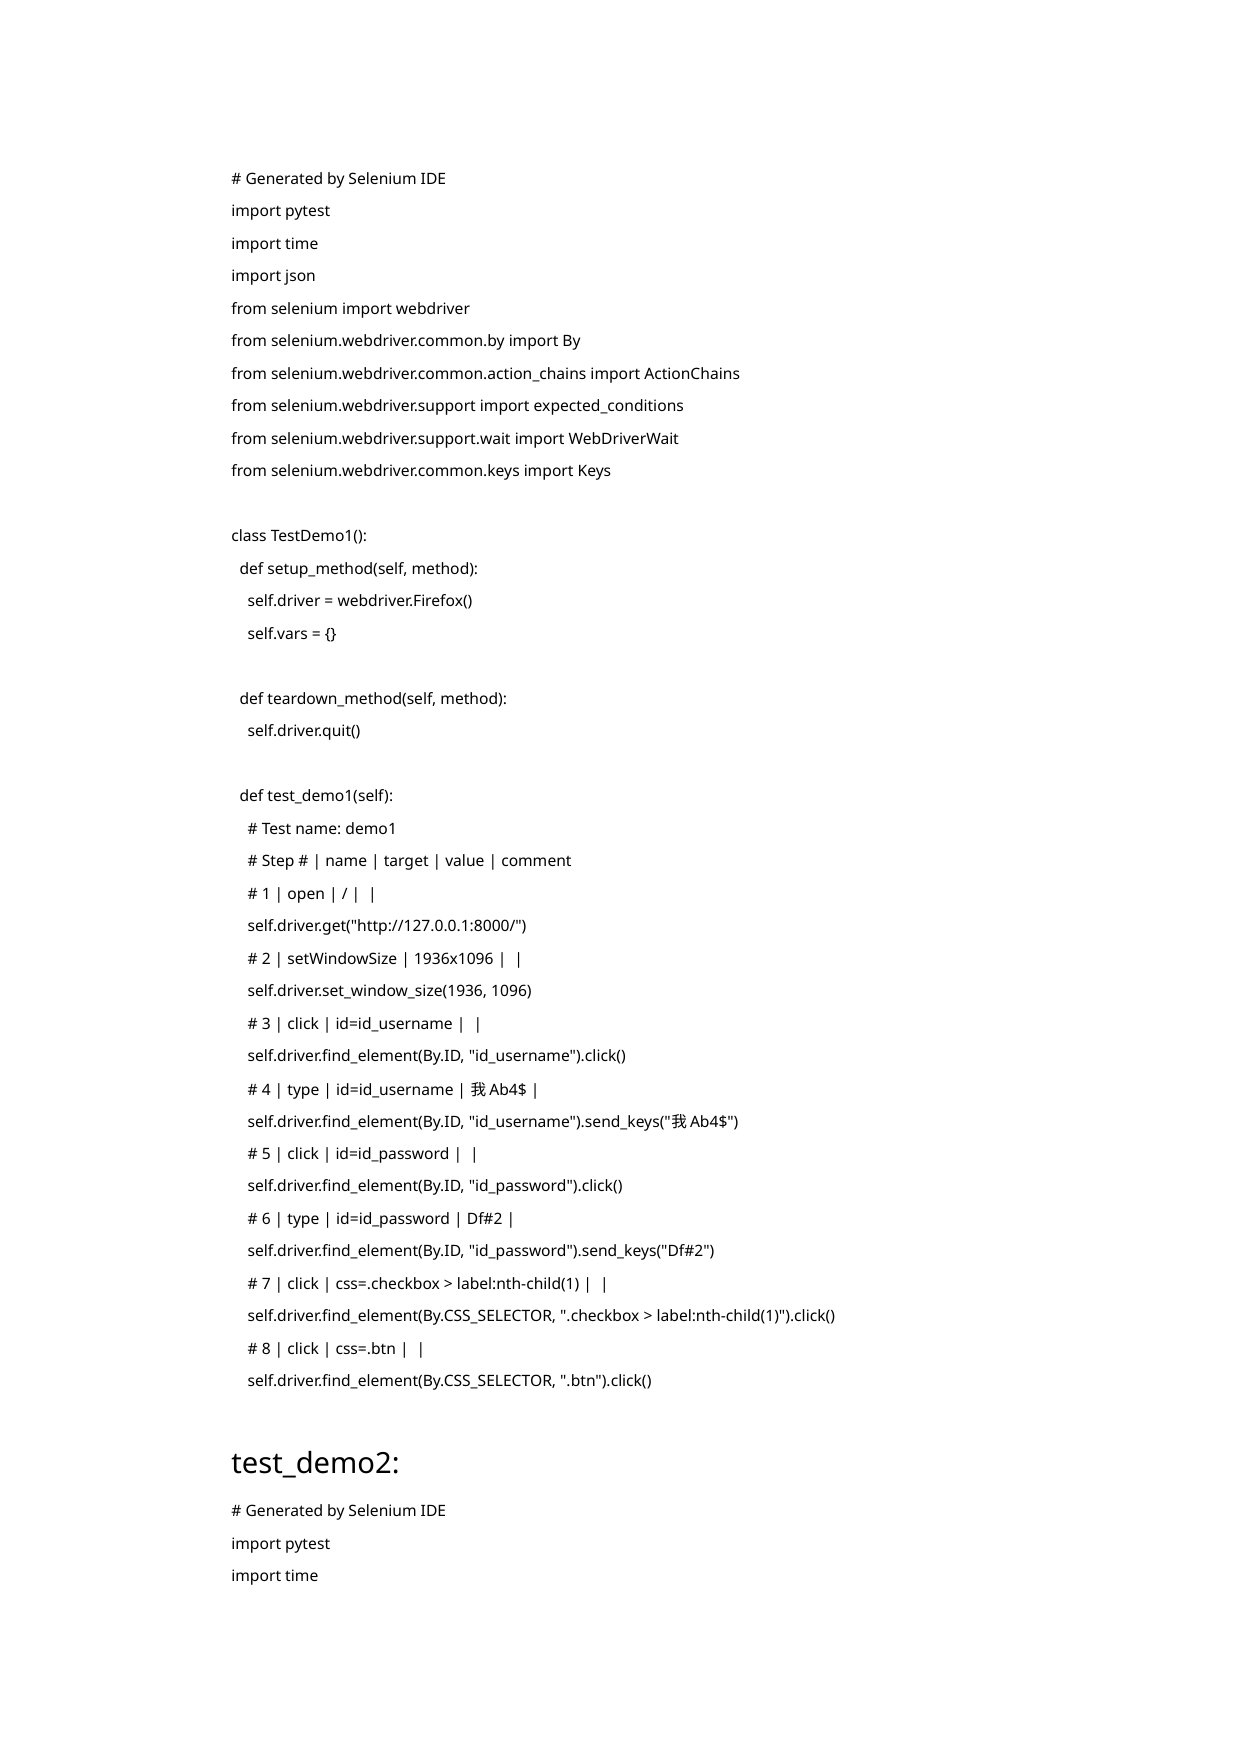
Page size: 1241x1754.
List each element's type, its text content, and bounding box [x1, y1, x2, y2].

list self.driver.find_element(By.ID, "id_username").click() [187, 1039, 1053, 1072]
list # Test name: demo1 [187, 812, 1053, 844]
list import json [187, 259, 1053, 292]
list # Generated by Selenium IDE [187, 162, 1053, 194]
list # 5 | click | id=id_password | | [187, 1137, 1053, 1169]
list from selenium.webdriver.common.keys import Keys [187, 454, 1053, 487]
list # 6 | type | id=id_password | Df#2 | [187, 1202, 1053, 1234]
list import time [187, 1559, 1053, 1592]
list class TestDemo1(): [187, 519, 1053, 552]
list import pytest [187, 194, 1053, 227]
list self.vars = {} [187, 617, 1053, 649]
list import pytest [187, 1527, 1053, 1559]
list self.driver.find_element(By.ID, "id_username").send_keys("我Ab4$") [187, 1104, 1053, 1137]
list self.driver.set_window_size(1936, 1096) [187, 974, 1053, 1007]
list from selenium.webdriver.support.wait import WebDriverWait [187, 422, 1053, 454]
list test_demo2: [187, 1429, 1053, 1494]
list # 3 | click | id=id_username | | [187, 1007, 1053, 1039]
list # 8 | click | css=.btn | | [187, 1332, 1053, 1364]
list self.driver = webdriver.Firefox() [187, 584, 1053, 617]
list # 2 | setWindowSize | 1936x1096 | | [187, 942, 1053, 974]
list def test_demo1(self): [187, 779, 1053, 812]
list def teardown_method(self, method): [187, 682, 1053, 714]
list self.driver.find_element(By.ID, "id_password").send_keys("Df#2") [187, 1234, 1053, 1267]
list # 1 | open | / | | [187, 877, 1053, 909]
list def setup_method(self, method): [187, 552, 1053, 584]
list from selenium.webdriver.common.action_chains import ActionChains [187, 357, 1053, 389]
list self.driver.find_element(By.CSS_SELECTOR, ".btn").click() [187, 1364, 1053, 1397]
list from selenium.webdriver.common.by import By [187, 324, 1053, 357]
list self.driver.quit() [187, 714, 1053, 747]
list from selenium import webdriver [187, 292, 1053, 324]
list # 7 | click | css=.checkbox > label:nth-child(1) | | [187, 1267, 1053, 1299]
list # Step # | name | target | value | comment [187, 844, 1053, 877]
list from selenium.webdriver.support import expected_conditions [187, 389, 1053, 422]
list import time [187, 227, 1053, 259]
list self.driver.find_element(By.ID, "id_password").click() [187, 1169, 1053, 1202]
list # Generated by Selenium IDE [187, 1494, 1053, 1527]
list # 4 | type | id=id_username | 我Ab4$ | [187, 1072, 1053, 1104]
list self.driver.get("http://127.0.0.1:8000/") [187, 909, 1053, 942]
list self.driver.find_element(By.CSS_SELECTOR, ".checkbox > label:nth-child(1)").click() [187, 1299, 1053, 1332]
